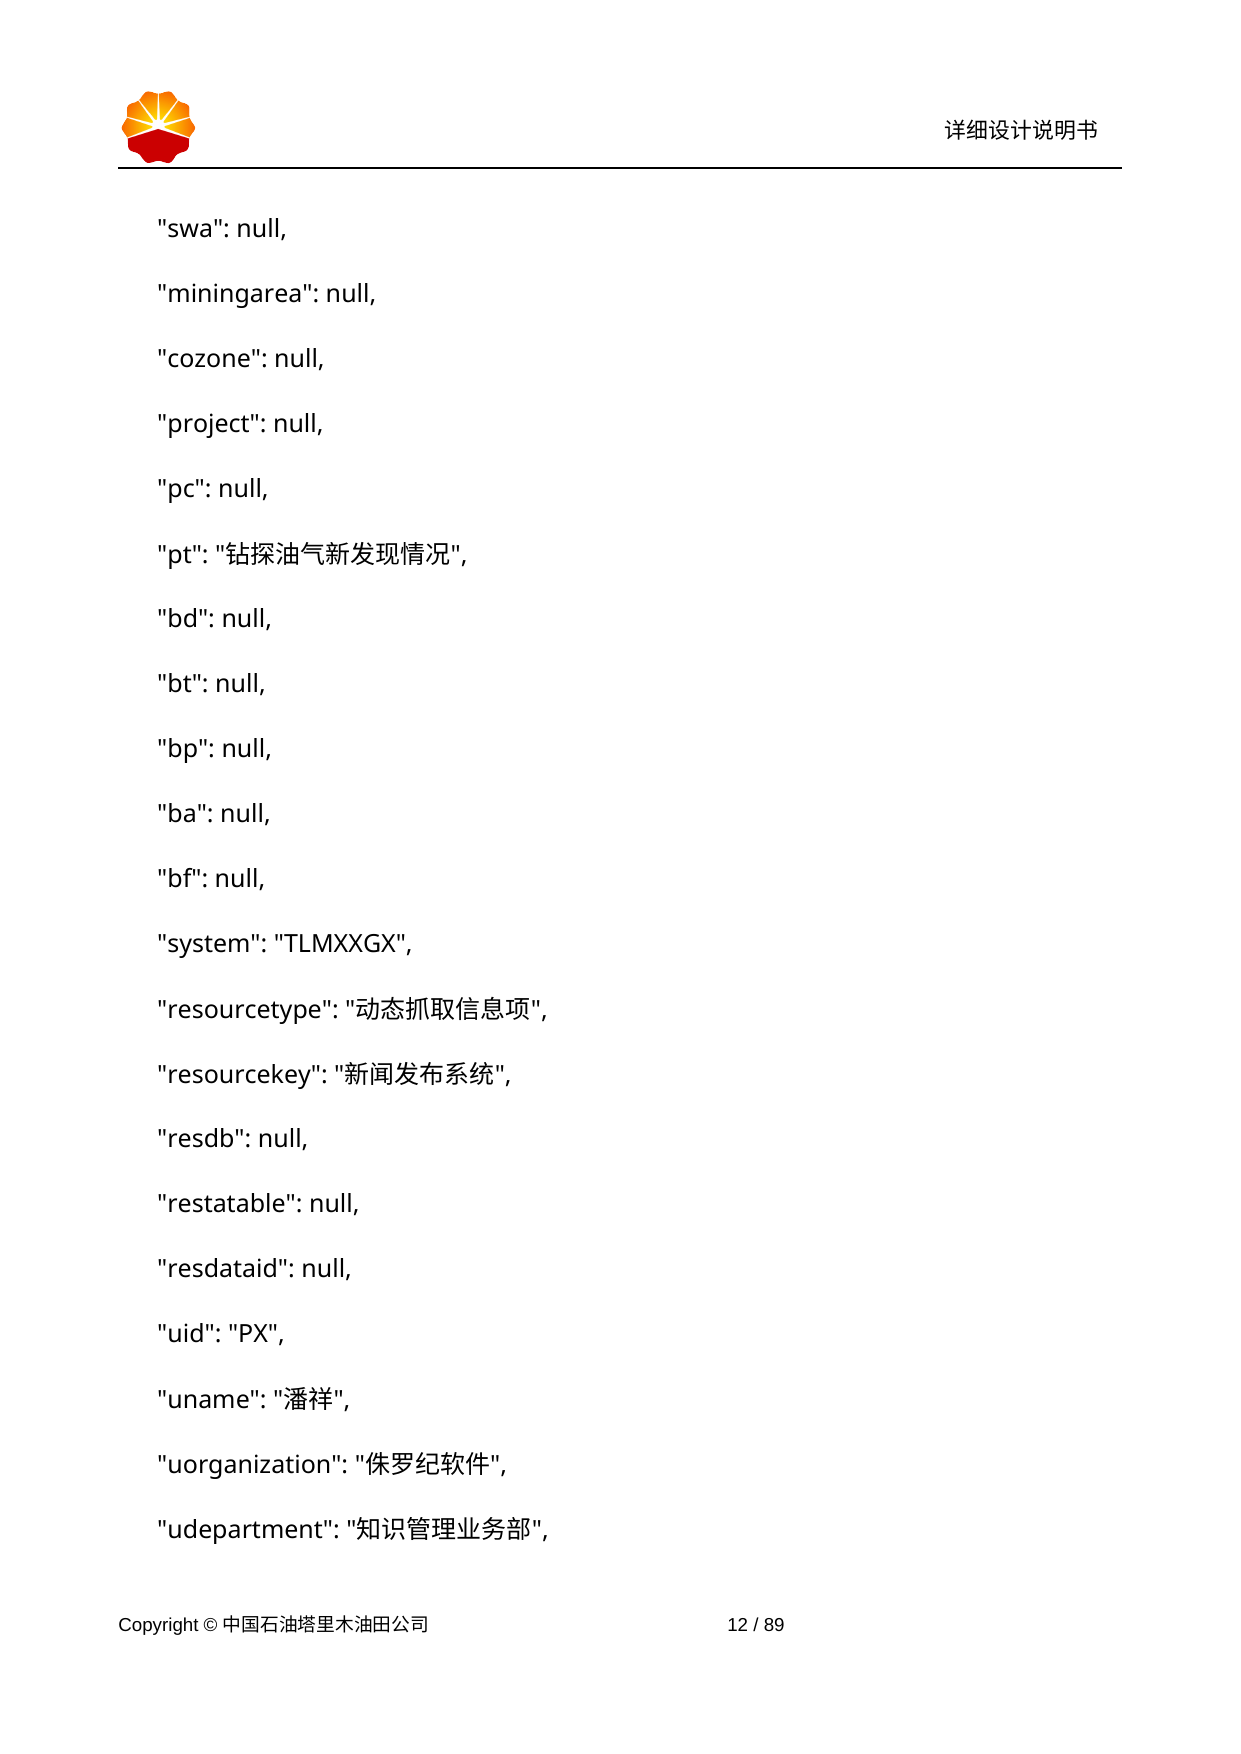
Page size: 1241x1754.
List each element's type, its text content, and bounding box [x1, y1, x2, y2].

text "project": null, [118, 391, 1122, 456]
text "bd": null, [118, 586, 1122, 651]
text "resdataid": null, [118, 1236, 1122, 1301]
text "ba": null, [118, 781, 1122, 846]
text "bp": null, [118, 716, 1122, 781]
text "pt": "钻探油气新发现情况", [118, 521, 1122, 586]
text "uid": "PX", [118, 1301, 1122, 1366]
text "swa": null, [118, 196, 1122, 261]
text "resdb": null, [118, 1106, 1122, 1171]
text "restatable": null, [118, 1171, 1122, 1236]
text "bf": null, [118, 846, 1122, 911]
text "resourcekey": "新闻发布系统", [118, 1041, 1122, 1106]
text "uorganization": "侏罗纪软件", [118, 1431, 1122, 1496]
text "resourcetype": "动态抓取信息项", [118, 976, 1122, 1041]
text "cozone": null, [118, 326, 1122, 391]
text "miningarea": null, [118, 261, 1122, 326]
text "bt": null, [118, 651, 1122, 716]
text "pc": null, [118, 456, 1122, 521]
text "system": "TLMXXGX", [118, 911, 1122, 976]
picture [118, 88, 198, 166]
text "udepartment": "知识管理业务部", [118, 1496, 1122, 1561]
text "uname": "潘祥", [118, 1366, 1122, 1431]
